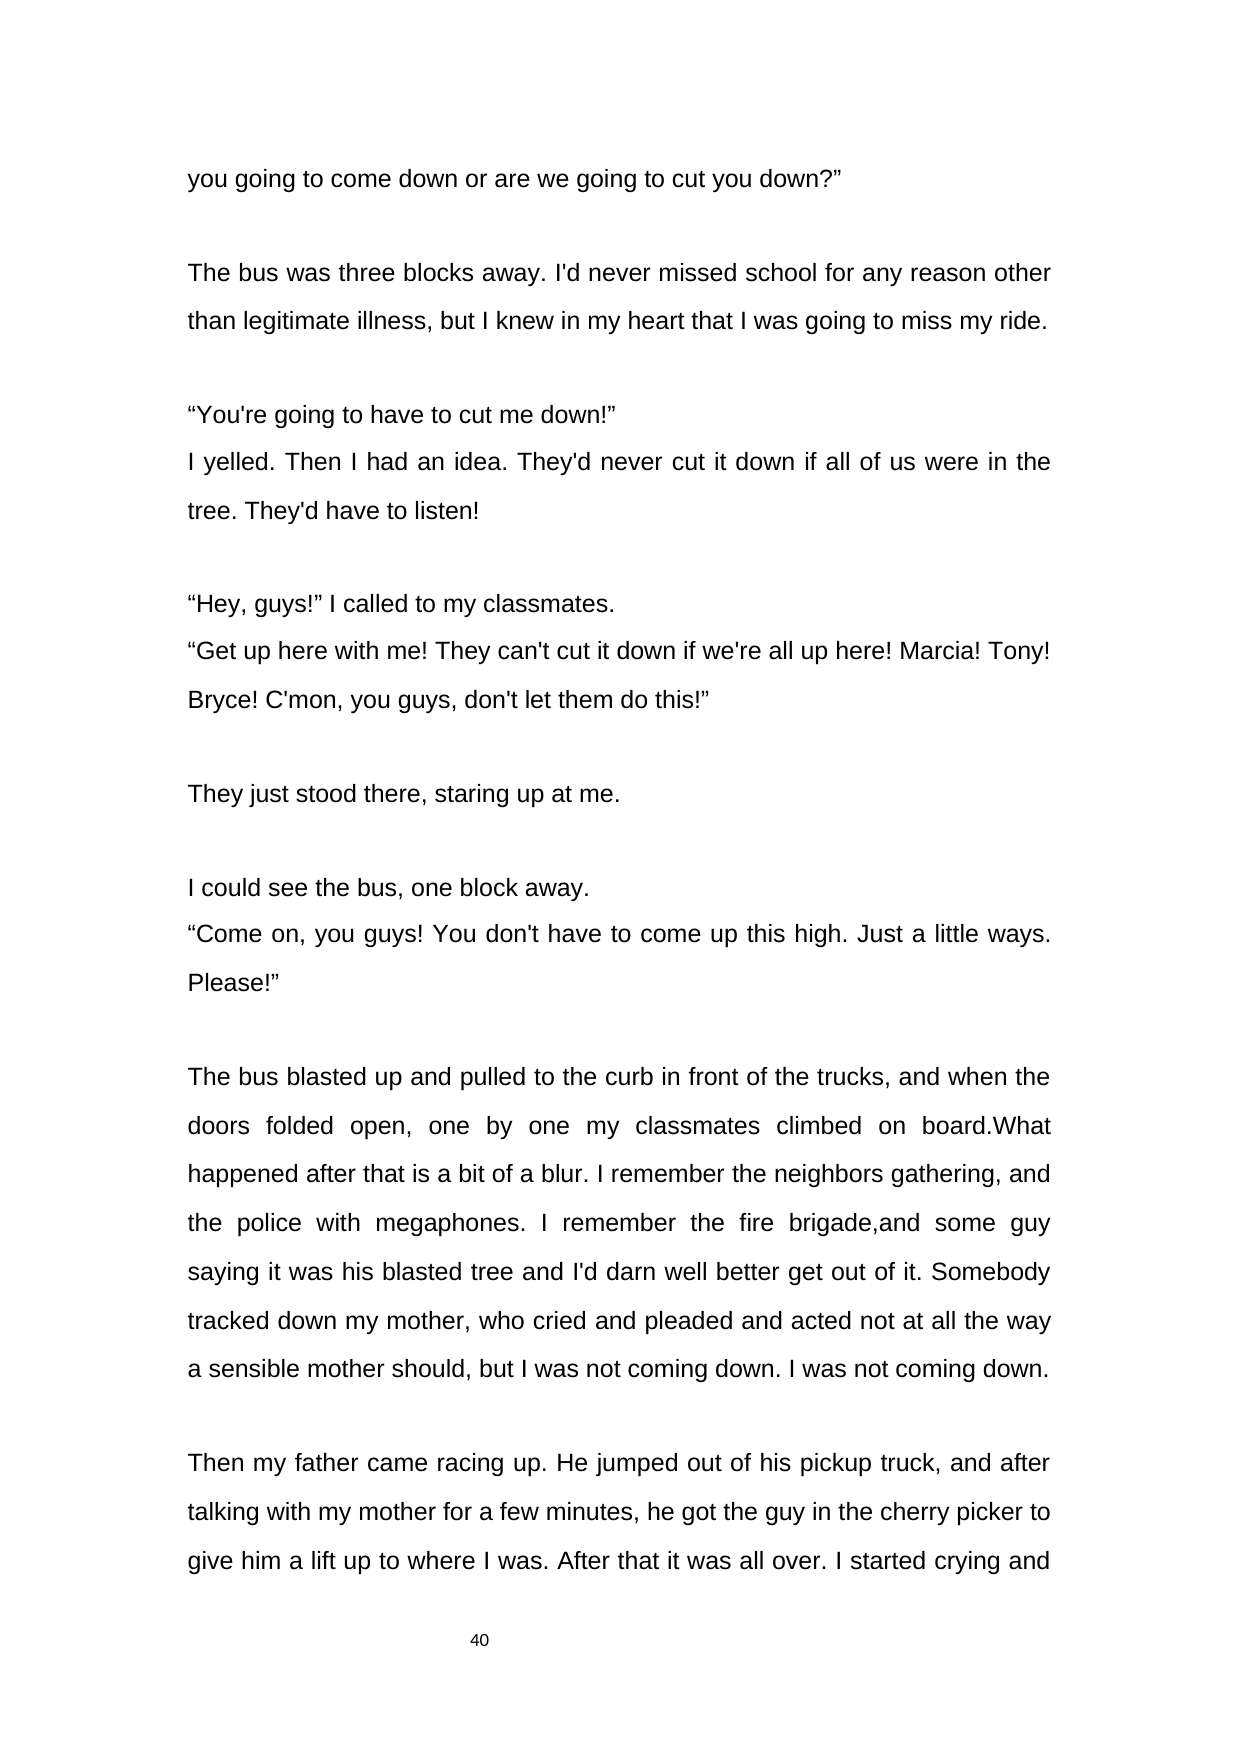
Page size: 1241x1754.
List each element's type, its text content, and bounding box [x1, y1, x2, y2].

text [187, 1446, 1053, 1576]
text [187, 162, 1053, 194]
text “Come on, you guys! You don't have to come up this high. Just a little ways. Please!” [187, 918, 1053, 999]
text “You're going to have to cut me down!” [187, 398, 1053, 431]
text The bus blasted up and pulled to the curb in front of the trucks, and when the doors folded open, one by one my classmates climbed on board.What happened after that is a bit of a blur. I remember the neighbors gathering, and the police with megaphones. I remember the fire brigade,and some guy saying it was his blasted tree and I'd darn well better get out of it. Somebody tracked down my mother, who cried and pleaded and acted not at all the way a sensible mother should, but I was not coming down. I was not coming down. [187, 1060, 1053, 1385]
text The bus was three blocks away. I'd never missed school for any reason other than legitimate illness, but I knew in my heart that I was going to miss my ride. [187, 256, 1053, 337]
text “Get up here with me! They can't cut it down if we're all up here! Marcia! Tony! Bryce! C'mon, you guys, don't let them do this!” [187, 634, 1053, 716]
text “Hey, guys!” I called to my classmates. [187, 588, 1053, 620]
text They just stood there, staring up at me. [187, 777, 1053, 809]
text I yelled. Then I had an idea. They'd never cut it down if all of us were in the tree. They'd have to listen! [187, 445, 1053, 526]
text I could see the bus, one block away. [187, 871, 1053, 903]
